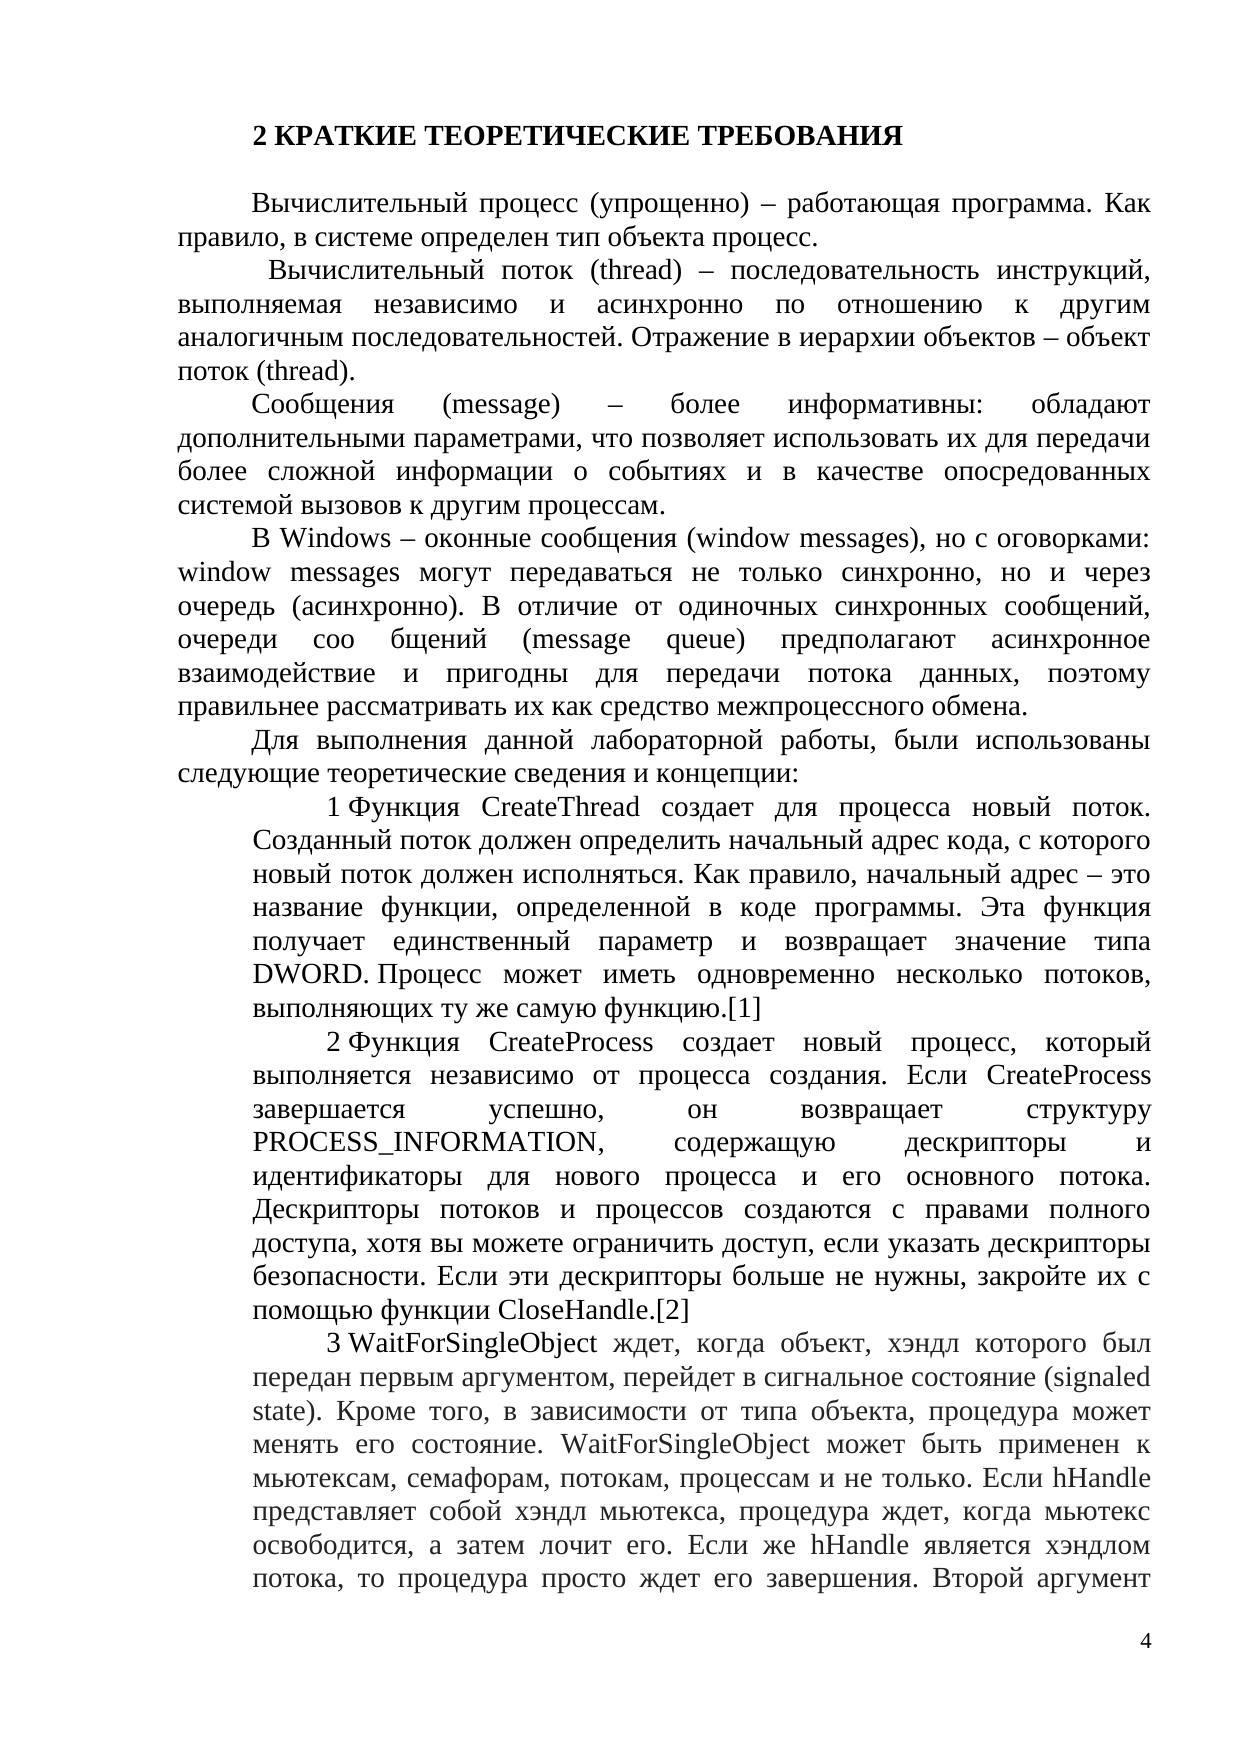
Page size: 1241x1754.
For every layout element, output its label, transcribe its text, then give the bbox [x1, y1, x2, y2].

subtitle 2 КРАТКИЕ ТЕОРЕТИЧЕСКИЕ ТРЕБОВАНИЯ [177, 118, 1152, 152]
text В Windows – оконные сообщения (window messages), но с оговорками: window messages могут передаваться не только синхронно, но и через очередь (асинхронно). В отличие от одиночных синхронных сообщений, очереди соо бщений (message queue) предполагают асинхронное взаимодействие и пригодны для передачи потока данных, поэтому правильнее рассматривать их как средство межпроцессного обмена. [177, 521, 1152, 722]
text Вычислительный поток (thread) – последовательность инструкций, выполняемая независимо и асинхронно по отношению к другим аналогичным последовательностей. Отражение в иерархии объектов – объект поток (thread). [177, 252, 1152, 386]
list Функция CreateProcess создает новый процесс, который выполняется независимо от процесса создания. Если CreateProcess завершается успешно, он возвращает структуру PROCESS_INFORMATION, содержащую дескрипторы и идентификаторы для нового процесса и его основного потока. Дескрипторы потоков и процессов создаются с правами полного доступа, хотя вы можете ограничить доступ, если указать дескрипторы безопасности. Если эти дескрипторы больше не нужны, закройте их с помощью функции CloseHandle.[2] [252, 1024, 1152, 1326]
text Для выполнения данной лабораторной работы, были использованы следующие теоретические сведения и концепции: [177, 722, 1152, 789]
text Сообщения (message) – более информативны: обладают дополнительными параметрами, что позволяет использовать их для передачи более сложной информации о событиях и в качестве опосредованных системой вызовов к другим процессам. [177, 386, 1152, 521]
list Функция CreateThread создает для процесса новый поток. Созданный поток должен определить начальный адрес кода, с которого новый поток должен исполняться. Как правило, начальный адрес – это название функции, определенной в коде программы. Эта функция получает единственный параметр и возвращает значение типа DWORD. Процесс может иметь одновременно несколько потоков, выполняющих ту же самую функцию.[1] [252, 789, 1152, 1024]
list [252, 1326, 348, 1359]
text Вычислительный процесс (упрощенно) – работающая программа. Как правило, в системе определен тип объекта процесс. [177, 185, 1152, 252]
